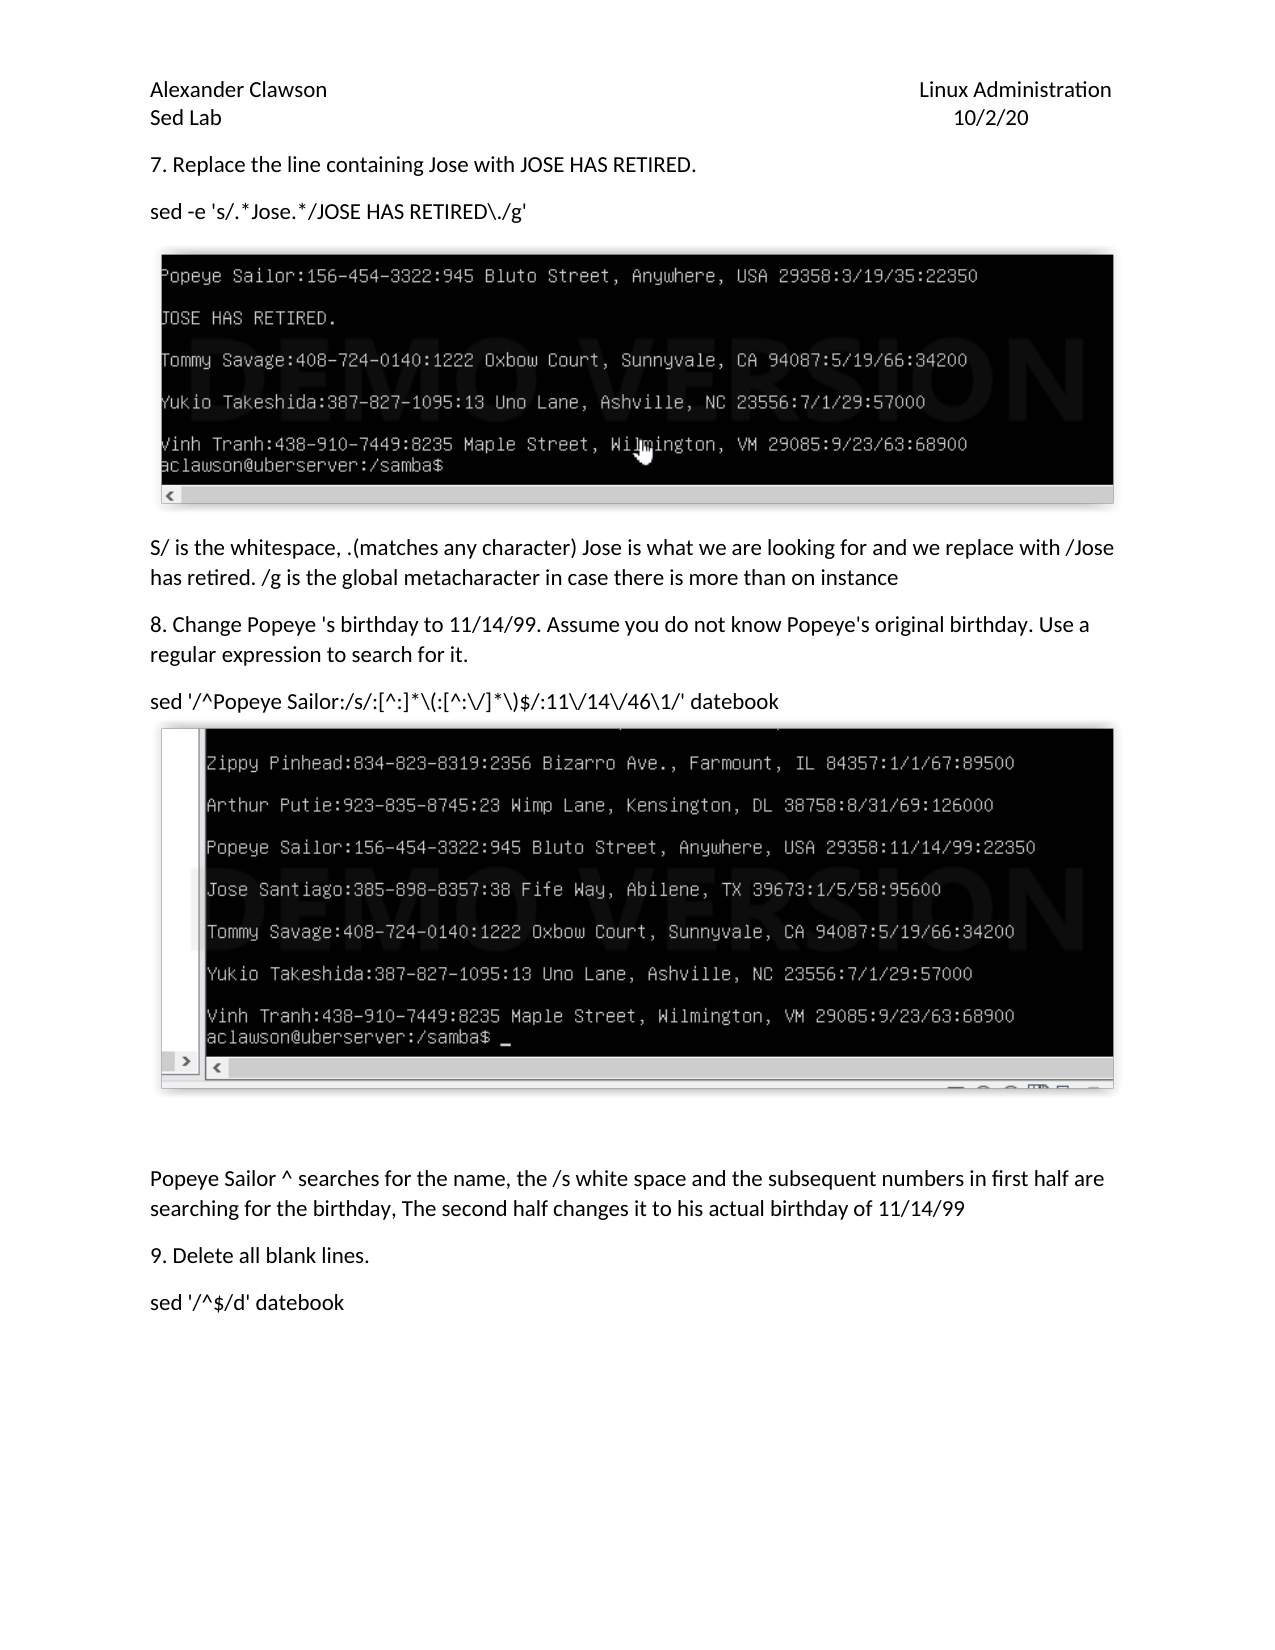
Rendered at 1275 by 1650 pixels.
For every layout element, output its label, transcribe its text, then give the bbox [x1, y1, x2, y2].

text 7. Replace the line containing Jose with JOSE HAS RETIRED. [150, 150, 1125, 178]
text sed -e 's/.*Jose.*/JOSE HAS RETIRED\./g' [150, 197, 1125, 225]
text 8. Change Popeye 's birthday to 11/14/99. Assume you do not know Popeye's original birthday. Use a regular expression to search for it. [150, 610, 1125, 668]
text Popeye Sailor ^ searches for the name, the /s white space and the subsequent numbers in first half are searching for the birthday, The second half changes it to his actual birthday of 11/14/99 [150, 1164, 1125, 1222]
text 9. Delete all blank lines. [150, 1241, 1125, 1269]
picture [150, 717, 1124, 1099]
text sed '/^$/d' datebook [150, 1288, 1125, 1316]
picture [150, 243, 1124, 514]
text S/ is the whitespace, .(matches any character) Jose is what we are looking for and we replace with /Jose has retired. /g is the global metacharacter in case there is more than on instance [150, 533, 1125, 591]
